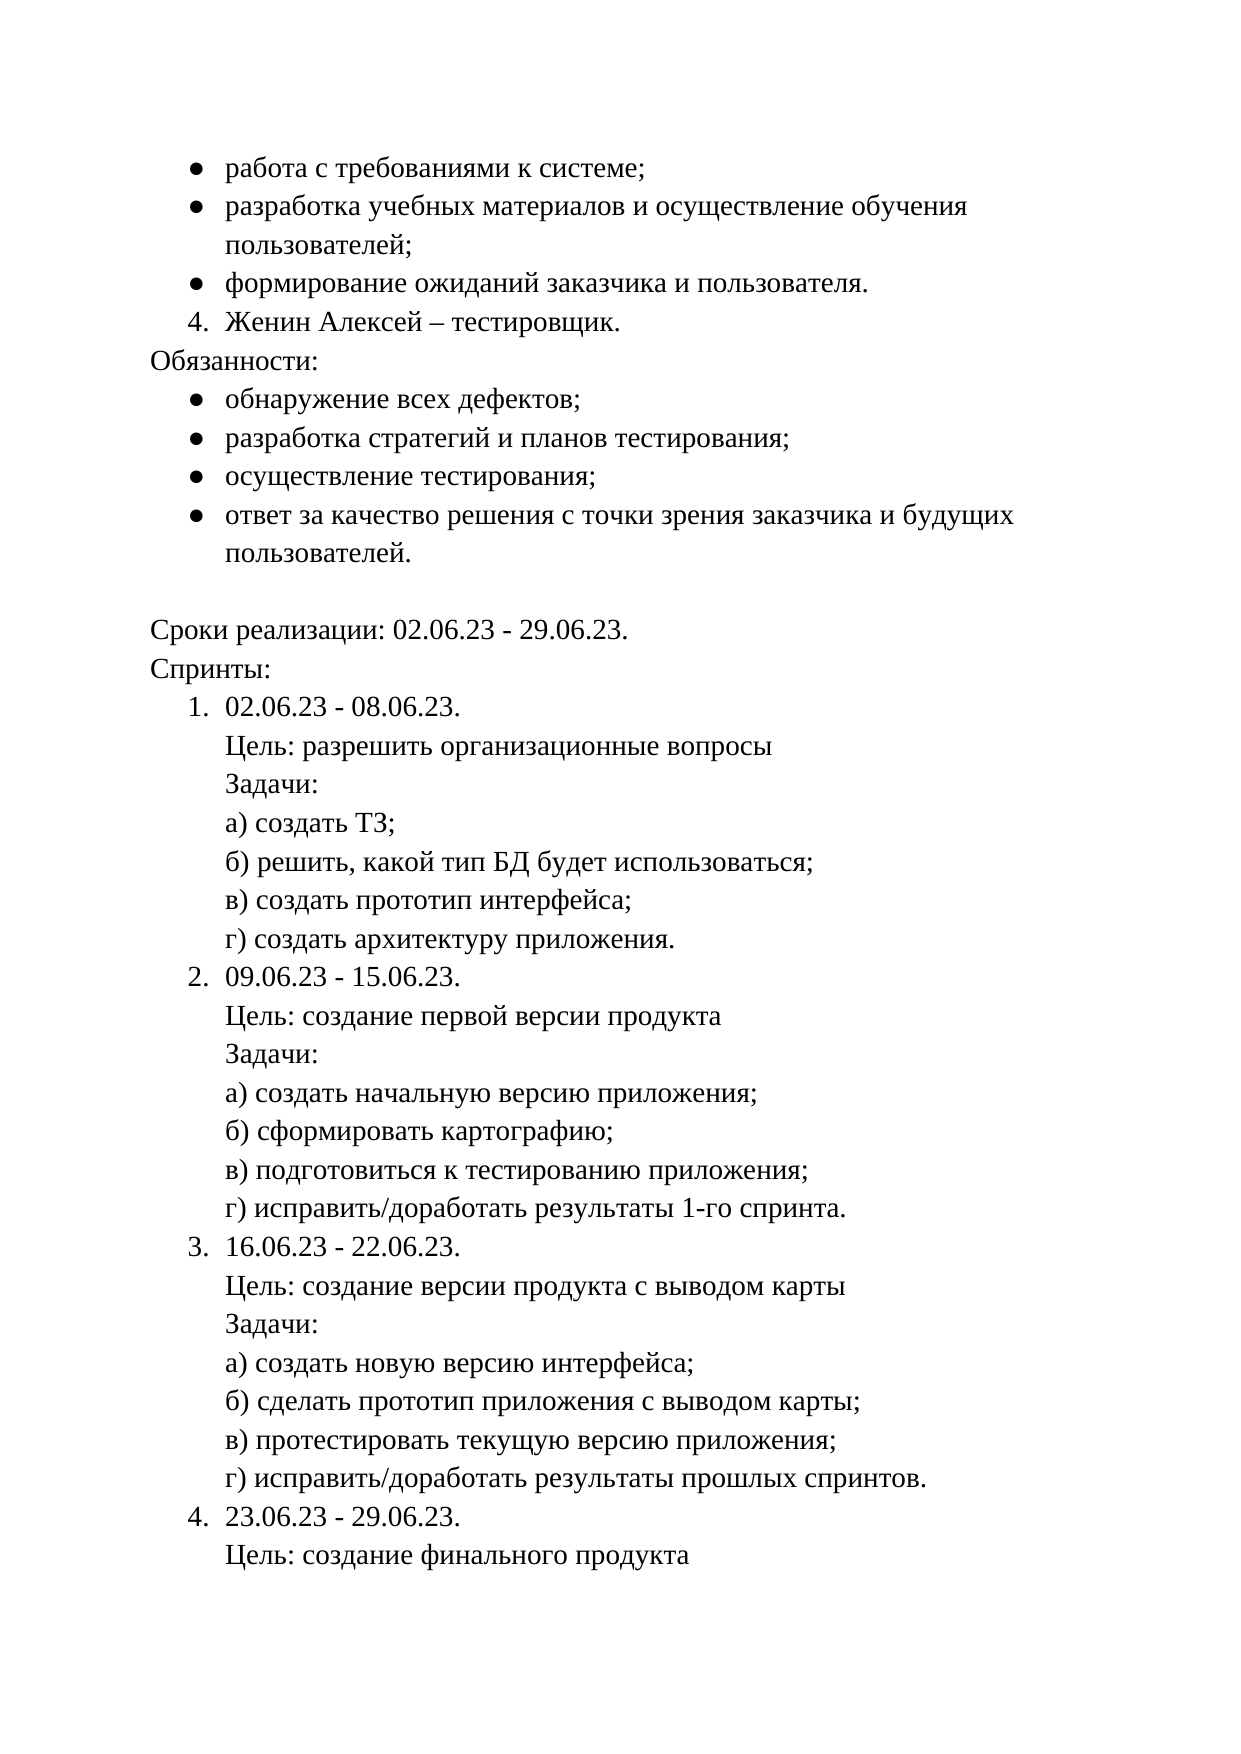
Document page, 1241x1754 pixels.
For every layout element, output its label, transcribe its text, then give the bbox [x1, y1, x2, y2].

text а) создать начальную версию приложения; [150, 1075, 1090, 1108]
list работа с требованиями к системе; [187, 150, 1090, 183]
text б) сделать прототип приложения с выводом карты; [150, 1383, 1090, 1417]
text а) создать новую версию интерфейса; [150, 1345, 1090, 1378]
text г) исправить/доработать результаты прошлых спринтов. [150, 1460, 1090, 1494]
list формирование ожиданий заказчика и пользователя. [187, 266, 1090, 299]
text в) протестировать текущую версию приложения; [150, 1422, 1090, 1455]
text в) подготовиться к тестированию приложения; [150, 1152, 1090, 1186]
list обнаружение всех дефектов; [187, 381, 1090, 415]
list ответ за качество решения с точки зрения заказчика и будущих пользователей. [187, 497, 1090, 569]
list Женин Алексей – тестировщик. [187, 304, 1090, 338]
list разработка стратегий и планов тестирования; [187, 420, 1090, 453]
text Сроки реализации: 02.06.23 - 29.06.23. [150, 612, 1090, 646]
list разработка учебных материалов и осуществление обучения пользователей; [187, 188, 1090, 261]
list 23.06.23 - 29.06.23. [187, 1499, 1090, 1532]
list 09.06.23 - 15.06.23. [187, 959, 1090, 993]
text Задачи: [150, 1036, 1090, 1070]
text б) сформировать картографию; [150, 1113, 1090, 1147]
text Спринты: [150, 651, 1090, 684]
text Цель: создание финального продукта [150, 1537, 1090, 1571]
text Задачи: [150, 1306, 1090, 1340]
text г) исправить/доработать результаты 1-го спринта. [150, 1191, 1090, 1224]
text Цель: создание первой версии продукта [150, 998, 1090, 1031]
text Цель: создание версии продукта с выводом карты [150, 1268, 1090, 1301]
text Обязанности: [150, 343, 1090, 376]
list осуществление тестирования; [187, 458, 1090, 492]
list 02.06.23 - 08.06.23. Цель: разрешить организационные вопросы Задачи: а) создать ТЗ; б) решить, какой тип БД будет использоваться; в) создать прототип интерфейса; г) создать архитектуру приложения. [187, 689, 1090, 954]
list 16.06.23 - 22.06.23. [187, 1229, 1090, 1263]
